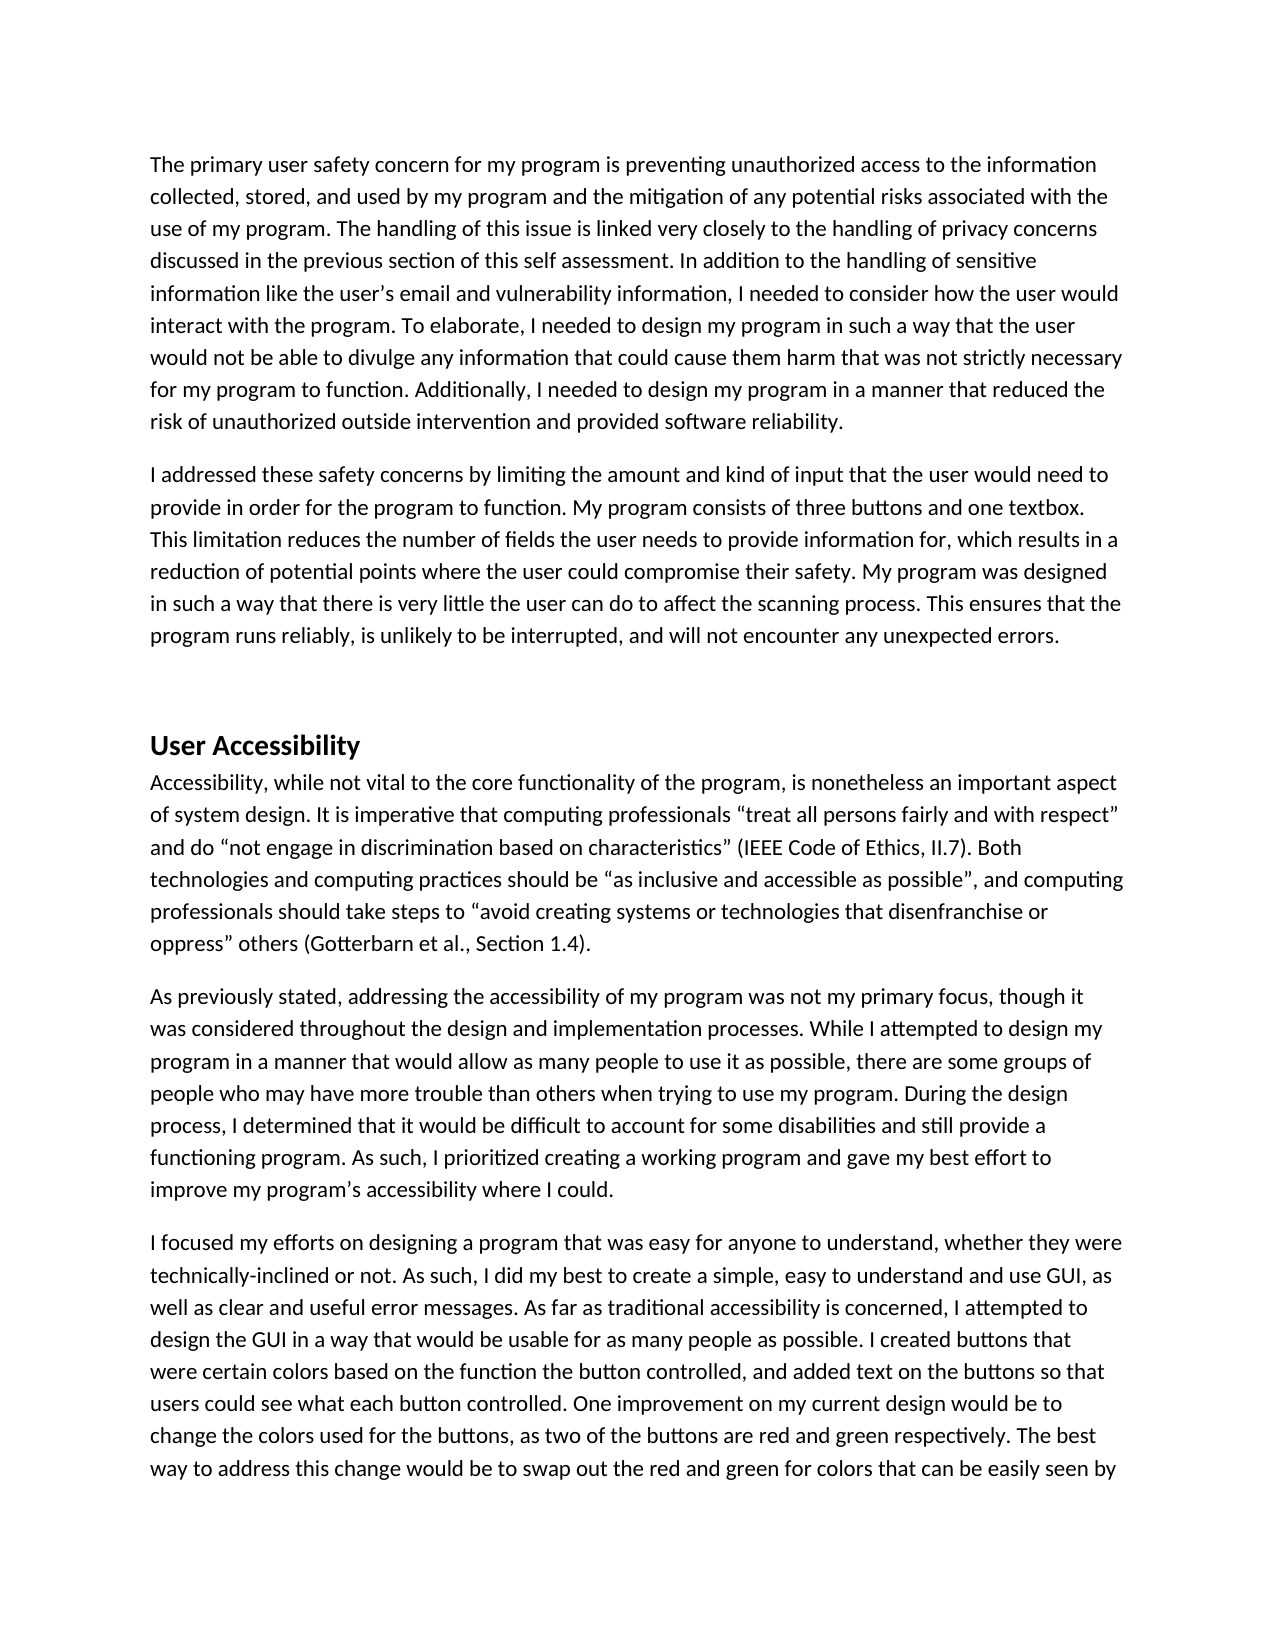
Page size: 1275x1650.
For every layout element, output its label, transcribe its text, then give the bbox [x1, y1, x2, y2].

text Accessibility, while not vital to the core functionality of the program, is nonetheless an important aspect of system design. It is imperative that computing professionals “treat all persons fairly and with respect” and do “not engage in discrimination based on characteristics” (IEEE Code of Ethics, II.7). Both technologies and computing practices should be “as inclusive and accessible as possible”, and computing professionals should take steps to “avoid creating systems or technologies that disenfranchise or oppress” others (Gotterbarn et al., Section 1.4). [150, 768, 1125, 957]
text The primary user safety concern for my program is preventing unauthorized access to the information collected, stored, and used by my program and the mitigation of any potential risks associated with the use of my program. The handling of this issue is linked very closely to the handling of privacy concerns discussed in the previous section of this self assessment. In addition to the handling of sensitive information like the user’s email and vulnerability information, I needed to consider how the user would interact with the program. To elaborate, I needed to design my program in such a way that the user would not be able to divulge any information that could cause them harm that was not strictly necessary for my program to function. Additionally, I needed to design my program in a manner that reduced the risk of unauthorized outside intervention and provided software reliability. [150, 150, 1125, 436]
text User Accessibility [150, 727, 1125, 763]
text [150, 1228, 1125, 1482]
text I addressed these safety concerns by limiting the amount and kind of input that the user would need to provide in order for the program to function. My program consists of three buttons and one textbox. This limitation reduces the number of fields the user needs to provide information for, which results in a reduction of potential points where the user could compromise their safety. My program was designed in such a way that there is very little the user can do to affect the scanning process. This ensures that the program runs reliably, is unlikely to be interrupted, and will not encounter any unexpected errors. [150, 461, 1125, 649]
text As previously stated, addressing the accessibility of my program was not my primary focus, though it was considered throughout the design and implementation processes. While I attempted to design my program in a manner that would allow as many people to use it as possible, there are some groups of people who may have more trouble than others when trying to use my program. During the design process, I determined that it would be difficult to account for some disabilities and still provide a functioning program. As such, I prioritized creating a working program and gave my best effort to improve my program’s accessibility where I could. [150, 982, 1125, 1203]
